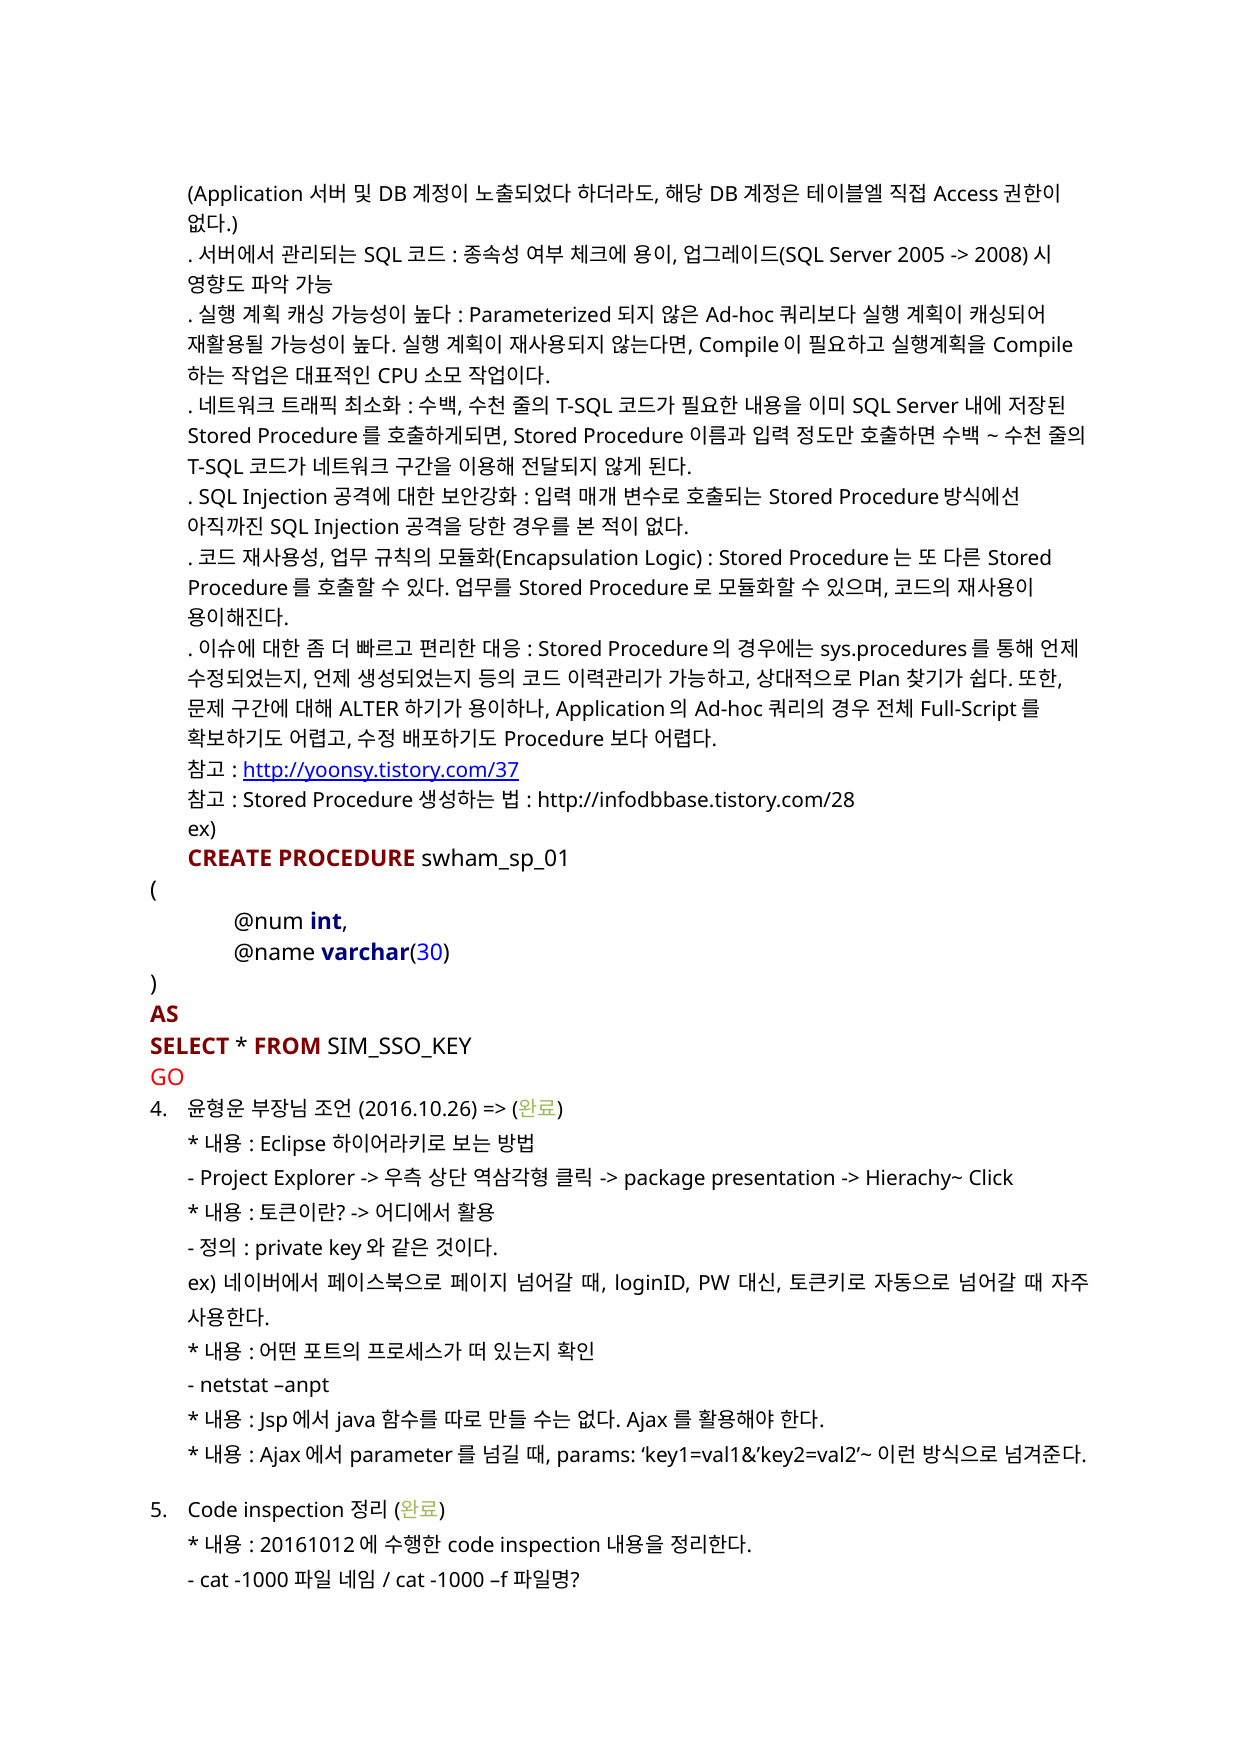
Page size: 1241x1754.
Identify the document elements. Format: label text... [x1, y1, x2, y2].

text @name varchar(30) [150, 936, 1090, 967]
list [150, 1493, 1090, 1593]
text SELECT * FROM SIM_SSO_KEY GO [150, 1029, 1090, 1092]
list 윤형운 부장님 조언 (2016.10.26) => (완료) * 내용 : Eclipse 하이어라키로 보는 방법 - Project Explorer -> 우측 상단 역삼각형 클릭 -> package presentation -> Hierachy~ Click * 내용 : 토큰이란? -> 어디에서 활용 - 정의 : private key와 같은 것이다. ex) 네이버에서 페이스북으로 페이지 넘어갈 때, loginID, PW 대신, 토큰키로 자동으로 넘어갈 때 자주 사용한다. * 내용 : 어떤 포트의 프로세스가 떠 있는지 확인 - netstat –anpt * 내용 : Jsp에서 java 함수를 따로 만들 수는 없다. Ajax 를 활용해야 한다. * 내용 : Ajax에서 parameter를 넘길 때, params: ‘key1=val1&’key2=val2’~ 이런 방식으로 넘겨준다. [150, 1092, 1090, 1468]
text ( [150, 873, 1090, 904]
text AS [150, 998, 1090, 1029]
text @num int, [150, 904, 1090, 936]
text ) [150, 967, 1090, 998]
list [150, 177, 1090, 873]
